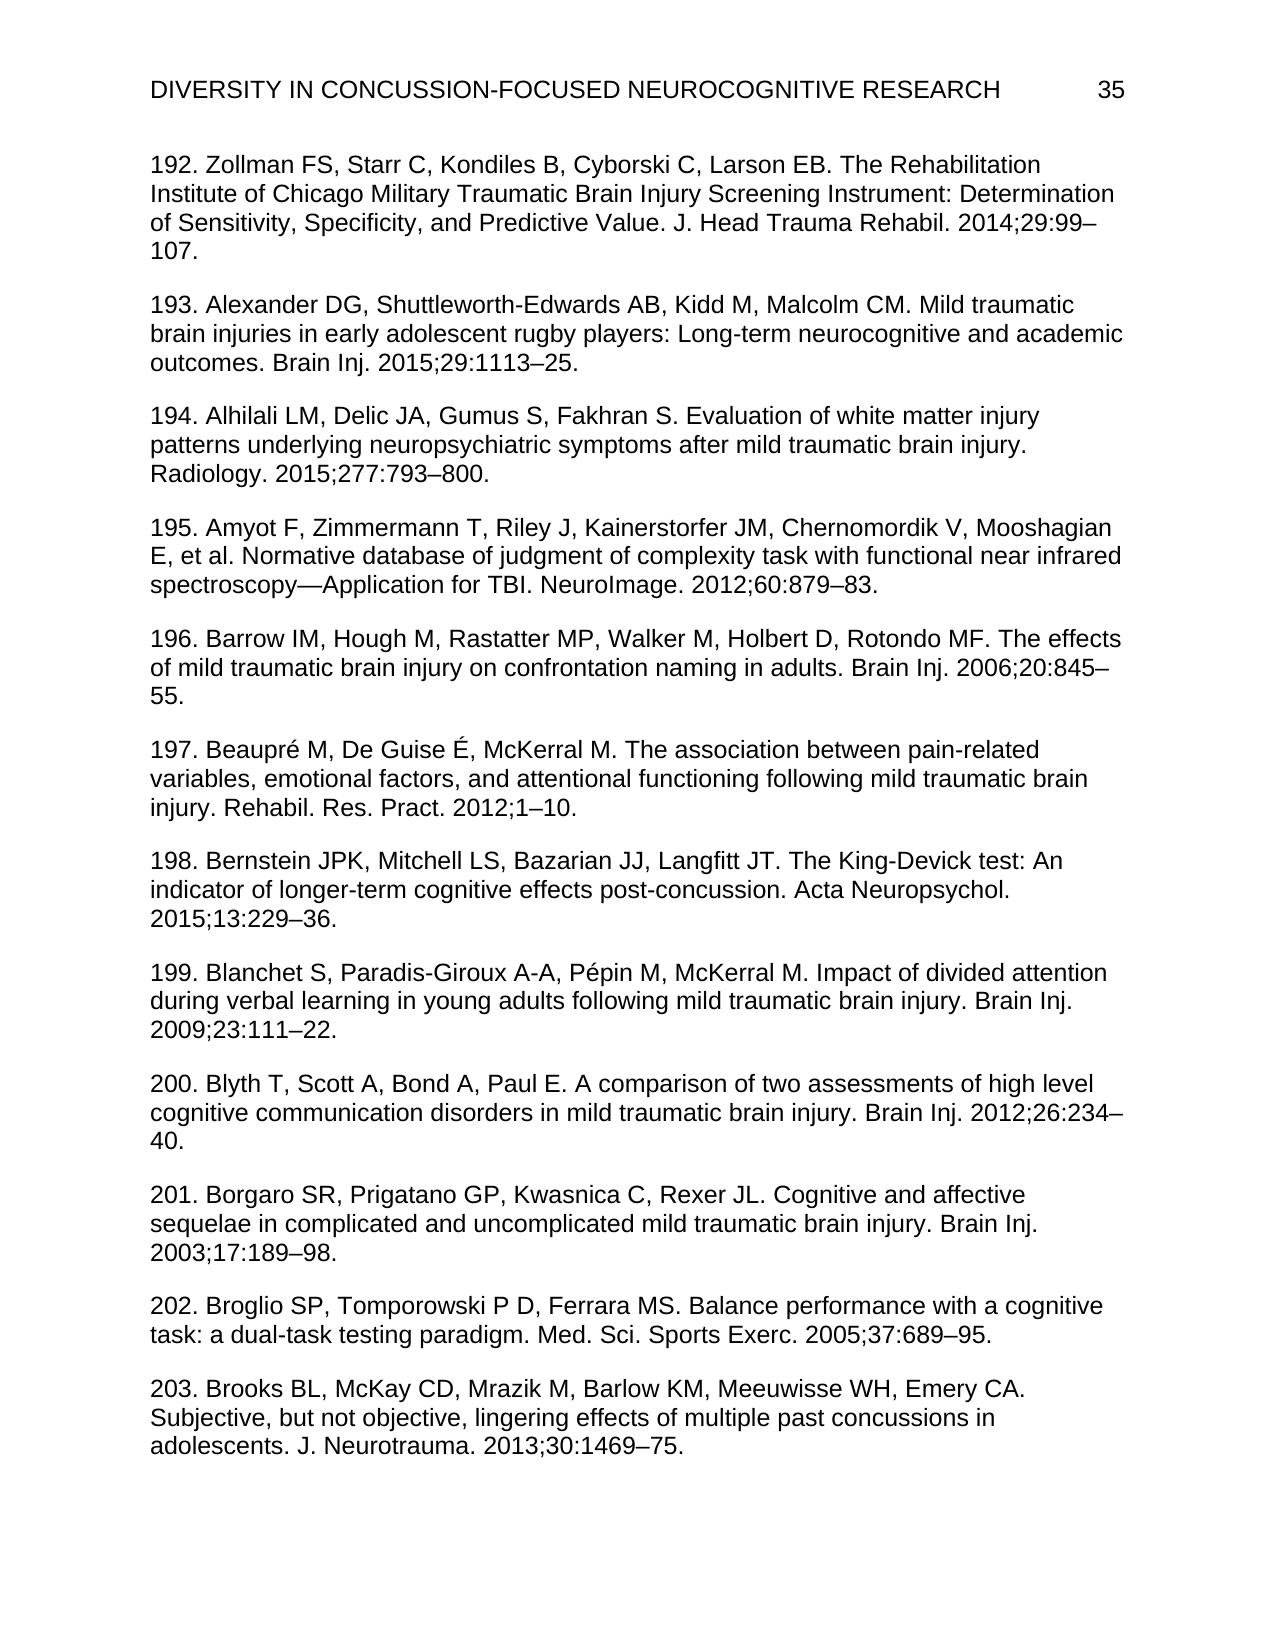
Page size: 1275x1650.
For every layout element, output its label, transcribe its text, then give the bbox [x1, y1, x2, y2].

text 199. Blanchet S, Paradis-Giroux A-A, Pépin M, McKerral M. Impact of divided attention during verbal learning in young adults following mild traumatic brain injury. Brain Inj. 2009;23:111–22. [150, 957, 1125, 1044]
text 203. Brooks BL, McKay CD, Mrazik M, Barlow KM, Meeuwisse WH, Emery CA. Subjective, but not objective, lingering effects of multiple past concussions in adolescents. J. Neurotrauma. 2013;30:1469–75. [150, 1374, 1125, 1460]
text 194. Alhilali LM, Delic JA, Gumus S, Fakhran S. Evaluation of white matter injury patterns underlying neuropsychiatric symptoms after mild traumatic brain injury. Radiology. 2015;277:793–800. [150, 401, 1125, 487]
text 202. Broglio SP, Tomporowski P D, Ferrara MS. Balance performance with a cognitive task: a dual-task testing paradigm. Med. Sci. Sports Exerc. 2005;37:689–95. [150, 1291, 1125, 1349]
text 196. Barrow IM, Hough M, Rastatter MP, Walker M, Holbert D, Rotondo MF. The effects of mild traumatic brain injury on confrontation naming in adults. Brain Inj. 2006;20:845–55. [150, 624, 1125, 710]
text 197. Beaupré M, De Guise É, McKerral M. The association between pain-related variables, emotional factors, and attentional functioning following mild traumatic brain injury. Rehabil. Res. Pract. 2012;1–10. [150, 735, 1125, 821]
text 192. Zollman FS, Starr C, Kondiles B, Cyborski C, Larson EB. The Rehabilitation Institute of Chicago Military Traumatic Brain Injury Screening Instrument: Determination of Sensitivity, Specificity, and Predictive Value. J. Head Trauma Rehabil. 2014;29:99–107. [150, 150, 1125, 265]
text 198. Bernstein JPK, Mitchell LS, Bazarian JJ, Langfitt JT. The King-Devick test: An indicator of longer-term cognitive effects post-concussion. Acta Neuropsychol. 2015;13:229–36. [150, 846, 1125, 932]
text 200. Blyth T, Scott A, Bond A, Paul E. A comparison of two assessments of high level cognitive communication disorders in mild traumatic brain injury. Brain Inj. 2012;26:234–40. [150, 1069, 1125, 1155]
text 195. Amyot F, Zimmermann T, Riley J, Kainerstorfer JM, Chernomordik V, Mooshagian E, et al. Normative database of judgment of complexity task with functional near infrared spectroscopy—Application for TBI. NeuroImage. 2012;60:879–83. [150, 512, 1125, 599]
text 193. Alexander DG, Shuttleworth-Edwards AB, Kidd M, Malcolm CM. Mild traumatic brain injuries in early adolescent rugby players: Long-term neurocognitive and academic outcomes. Brain Inj. 2015;29:1113–25. [150, 290, 1125, 376]
text 201. Borgaro SR, Prigatano GP, Kwasnica C, Rexer JL. Cognitive and affective sequelae in complicated and uncomplicated mild traumatic brain injury. Brain Inj. 2003;17:189–98. [150, 1180, 1125, 1266]
